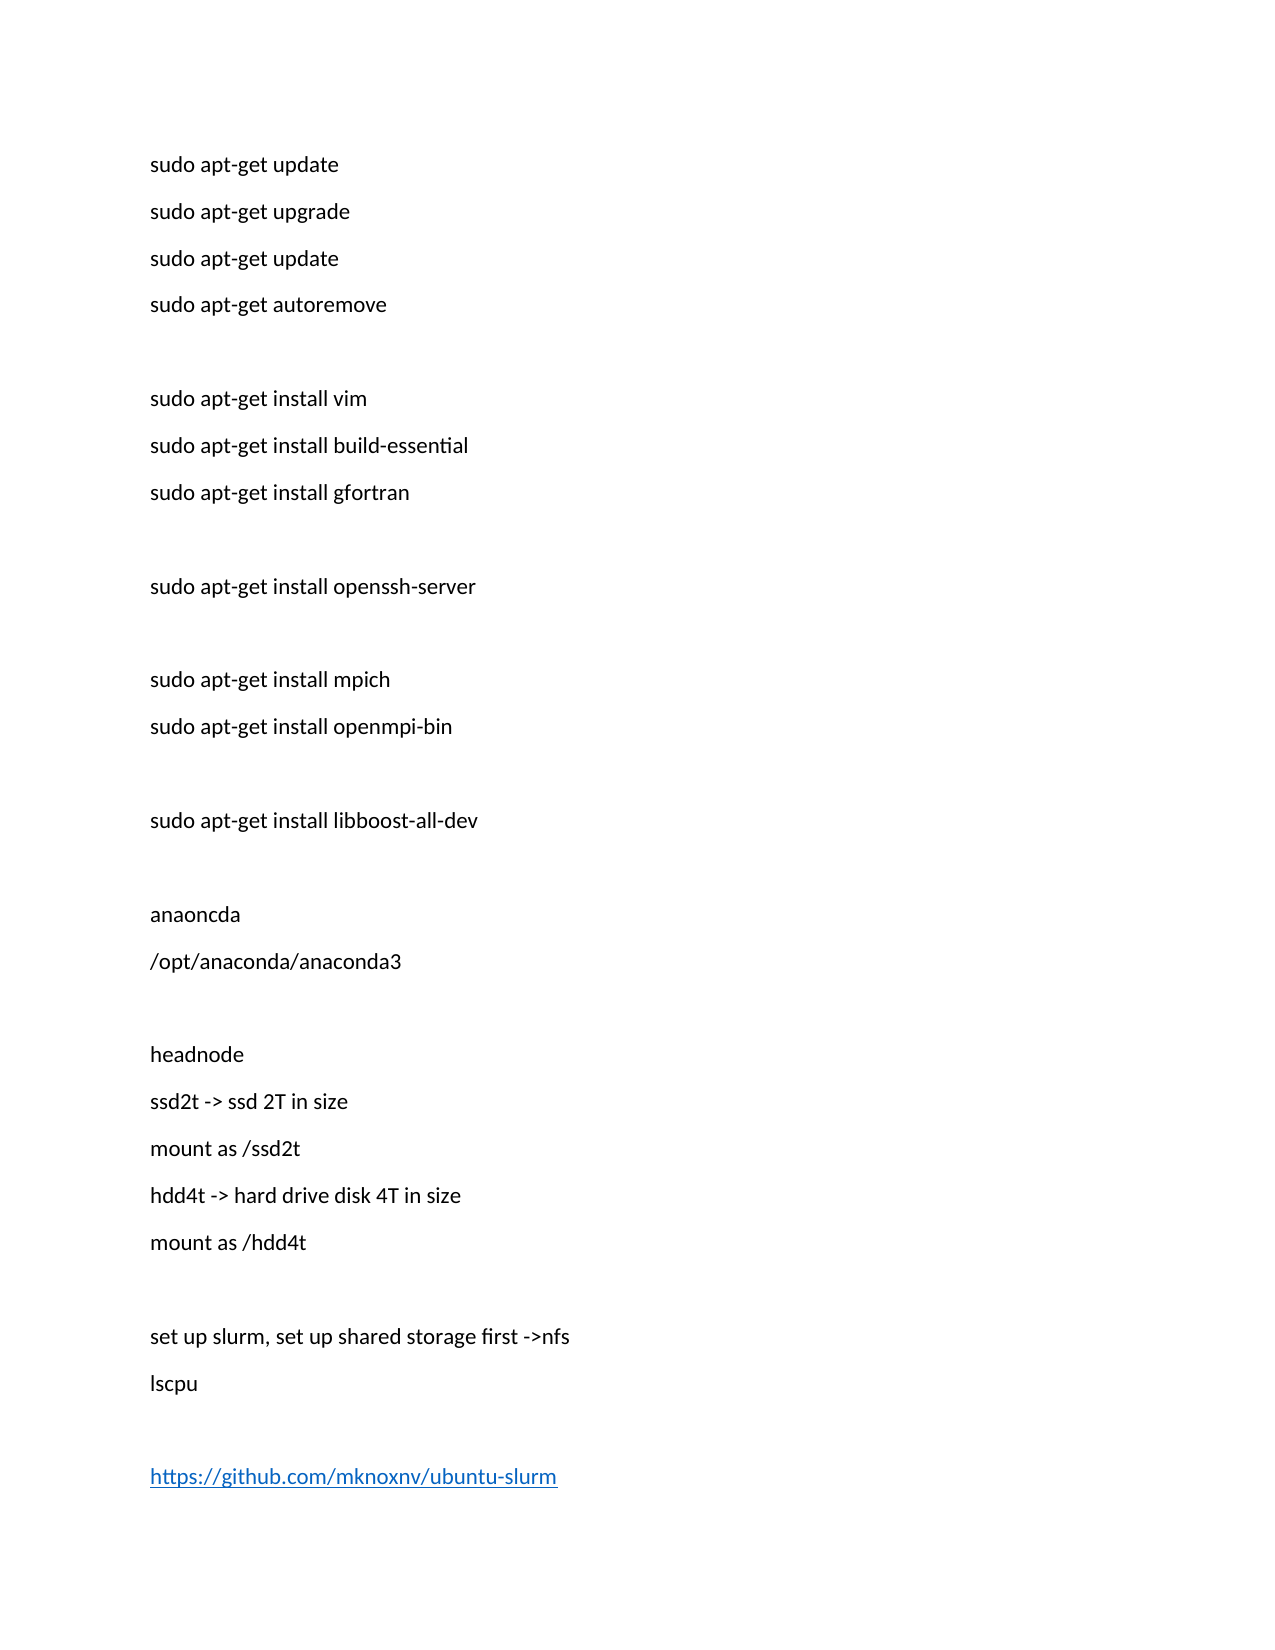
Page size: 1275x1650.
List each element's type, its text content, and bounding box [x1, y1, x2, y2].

text set up slurm, set up shared storage first ->nfs [150, 1322, 1125, 1350]
text sudo apt-get install libboost-all-dev [150, 806, 1125, 834]
text sudo apt-get autoremove [150, 291, 1125, 319]
text sudo apt-get install gfortran [150, 478, 1125, 506]
text sudo apt-get update [150, 244, 1125, 272]
text mount as /hdd4t [150, 1228, 1125, 1256]
text sudo apt-get install openssh-server [150, 572, 1125, 600]
text lscpu [150, 1369, 1125, 1397]
text sudo apt-get install build-essential [150, 431, 1125, 459]
text sudo apt-get update [150, 150, 1125, 178]
text anaoncda [150, 900, 1125, 928]
text https://github.com/mknoxnv/ubuntu-slurm [150, 1462, 1125, 1491]
text mount as /ssd2t [150, 1134, 1125, 1162]
text ssd2t -> ssd 2T in size [150, 1087, 1125, 1116]
text /opt/anaconda/anaconda3 [150, 947, 1125, 975]
text sudo apt-get install openmpi-bin [150, 712, 1125, 741]
text hdd4t -> hard drive disk 4T in size [150, 1181, 1125, 1209]
text sudo apt-get install vim [150, 384, 1125, 412]
text sudo apt-get install mpich [150, 666, 1125, 694]
text headnode [150, 1041, 1125, 1069]
text sudo apt-get upgrade [150, 197, 1125, 225]
